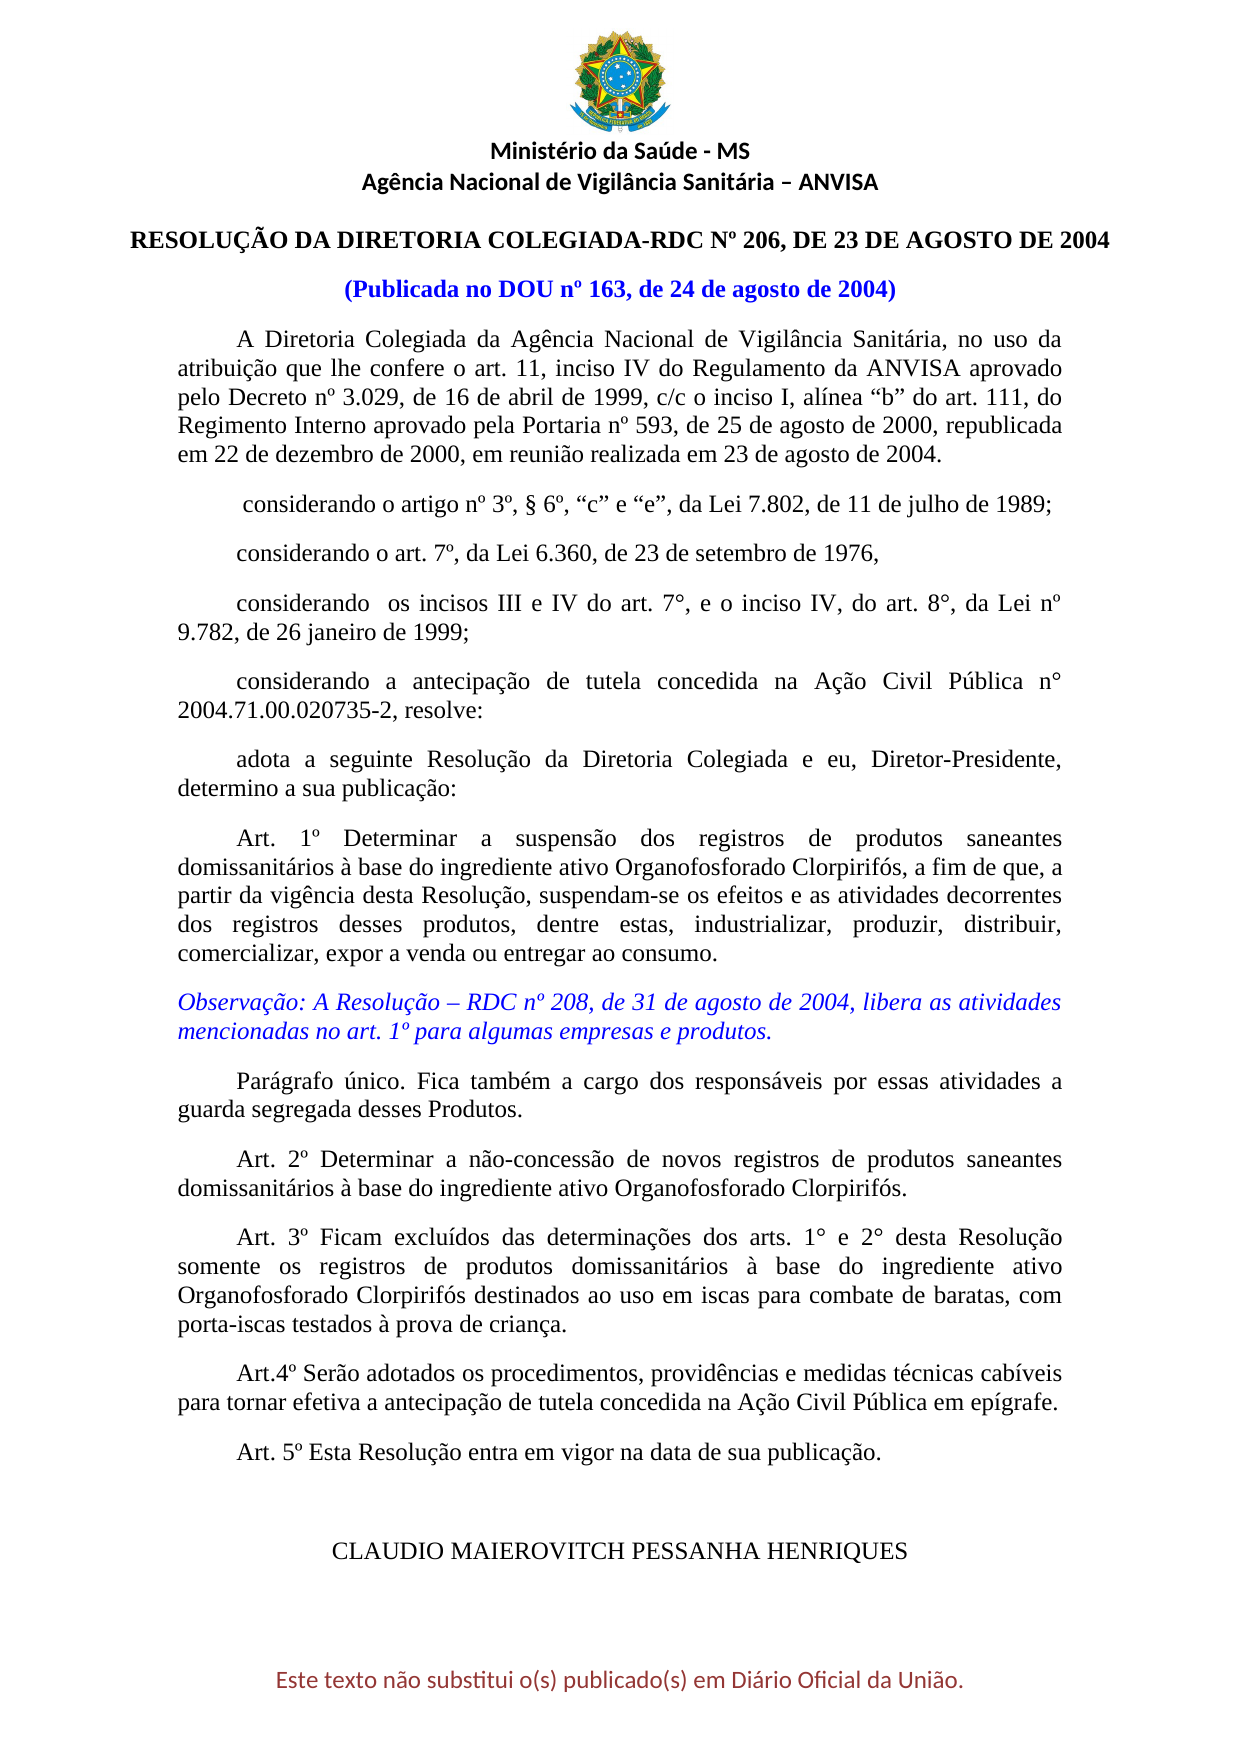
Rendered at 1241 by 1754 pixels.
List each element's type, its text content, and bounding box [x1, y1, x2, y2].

text Parágrafo único. Fica também a cargo dos responsáveis por essas atividades a guarda segregada desses Produtos. [177, 1066, 1063, 1123]
text adota a seguinte Resolução da Diretoria Colegiada e eu, Diretor-Presidente, determino a sua publicação: [177, 744, 1063, 802]
text Art. 1º Determinar a suspensão dos registros de produtos saneantes domissanitários à base do ingrediente ativo Organofosforado Clorpirifós, a fim de que, a partir da vigência desta Resolução, suspendam-se os efeitos e as atividades decorrentes dos registros desses produtos, dentre estas, industrializar, produzir, distribuir, comercializar, expor a venda ou entregar ao consumo. [177, 823, 1063, 967]
picture [566, 28, 674, 135]
text A Diretoria Colegiada da Agência Nacional de Vigilância Sanitária, no uso da atribuição que lhe confere o art. 11, inciso IV do Regulamento da ANVISA aprovado pelo Decreto nº 3.029, de 16 de abril de 1999, c/c o inciso I, alínea “b” do art. 111, do Regimento Interno aprovado pela Portaria nº 593, de 25 de agosto de 2000, republicada em 22 de dezembro de 2000, em reunião realizada em 23 de agosto de 2004. [177, 324, 1063, 468]
text Observação: A Resolução – RDC nº 208, de 31 de agosto de 2004, libera as atividades mencionadas no art. 1º para algumas empresas e produtos. [177, 987, 1063, 1045]
text considerando os incisos III e IV do art. 7°, e o inciso IV, do art. 8°, da Lei nº 9.782, de 26 janeiro de 1999; [177, 588, 1063, 645]
text Art.4º Serão adotados os procedimentos, providências e medidas técnicas cabíveis para tornar efetiva a antecipação de tutela concedida na Ação Civil Pública em epígrafe. [177, 1358, 1063, 1416]
text considerando a antecipação de tutela concedida na Ação Civil Pública n° 2004.71.00.020735-2, resolve: [177, 666, 1063, 724]
text (Publicada no DOU nº 163, de 24 de agosto de 2004) [118, 274, 1122, 303]
text considerando o art. 7º, da Lei 6.360, de 23 de setembro de 1976, [177, 538, 1063, 567]
text Art. 5º Esta Resolução entra em vigor na data de sua publicação. [177, 1437, 1063, 1465]
text considerando o artigo nº 3º, § 6º, “c” e “e”, da Lei 7.802, de 11 de julho de 1989; [177, 489, 1063, 517]
text RESOLUÇÃO DA DIRETORIA COLEGIADA-RDC Nº 206, DE 23 DE AGOSTO DE 2004 [118, 225, 1122, 254]
text CLAUDIO MAIEROVITCH PESSANHA HENRIQUES [177, 1536, 1063, 1564]
text Art. 2º Determinar a não-concessão de novos registros de produtos saneantes domissanitários à base do ingrediente ativo Organofosforado Clorpirifós. [177, 1144, 1063, 1202]
text Art. 3º Ficam excluídos das determinações dos arts. 1° e 2° desta Resolução somente os registros de produtos domissanitários à base do ingrediente ativo Organofosforado Clorpirifós destinados ao uso em iscas para combate de baratas, com porta-iscas testados à prova de criança. [177, 1222, 1063, 1337]
